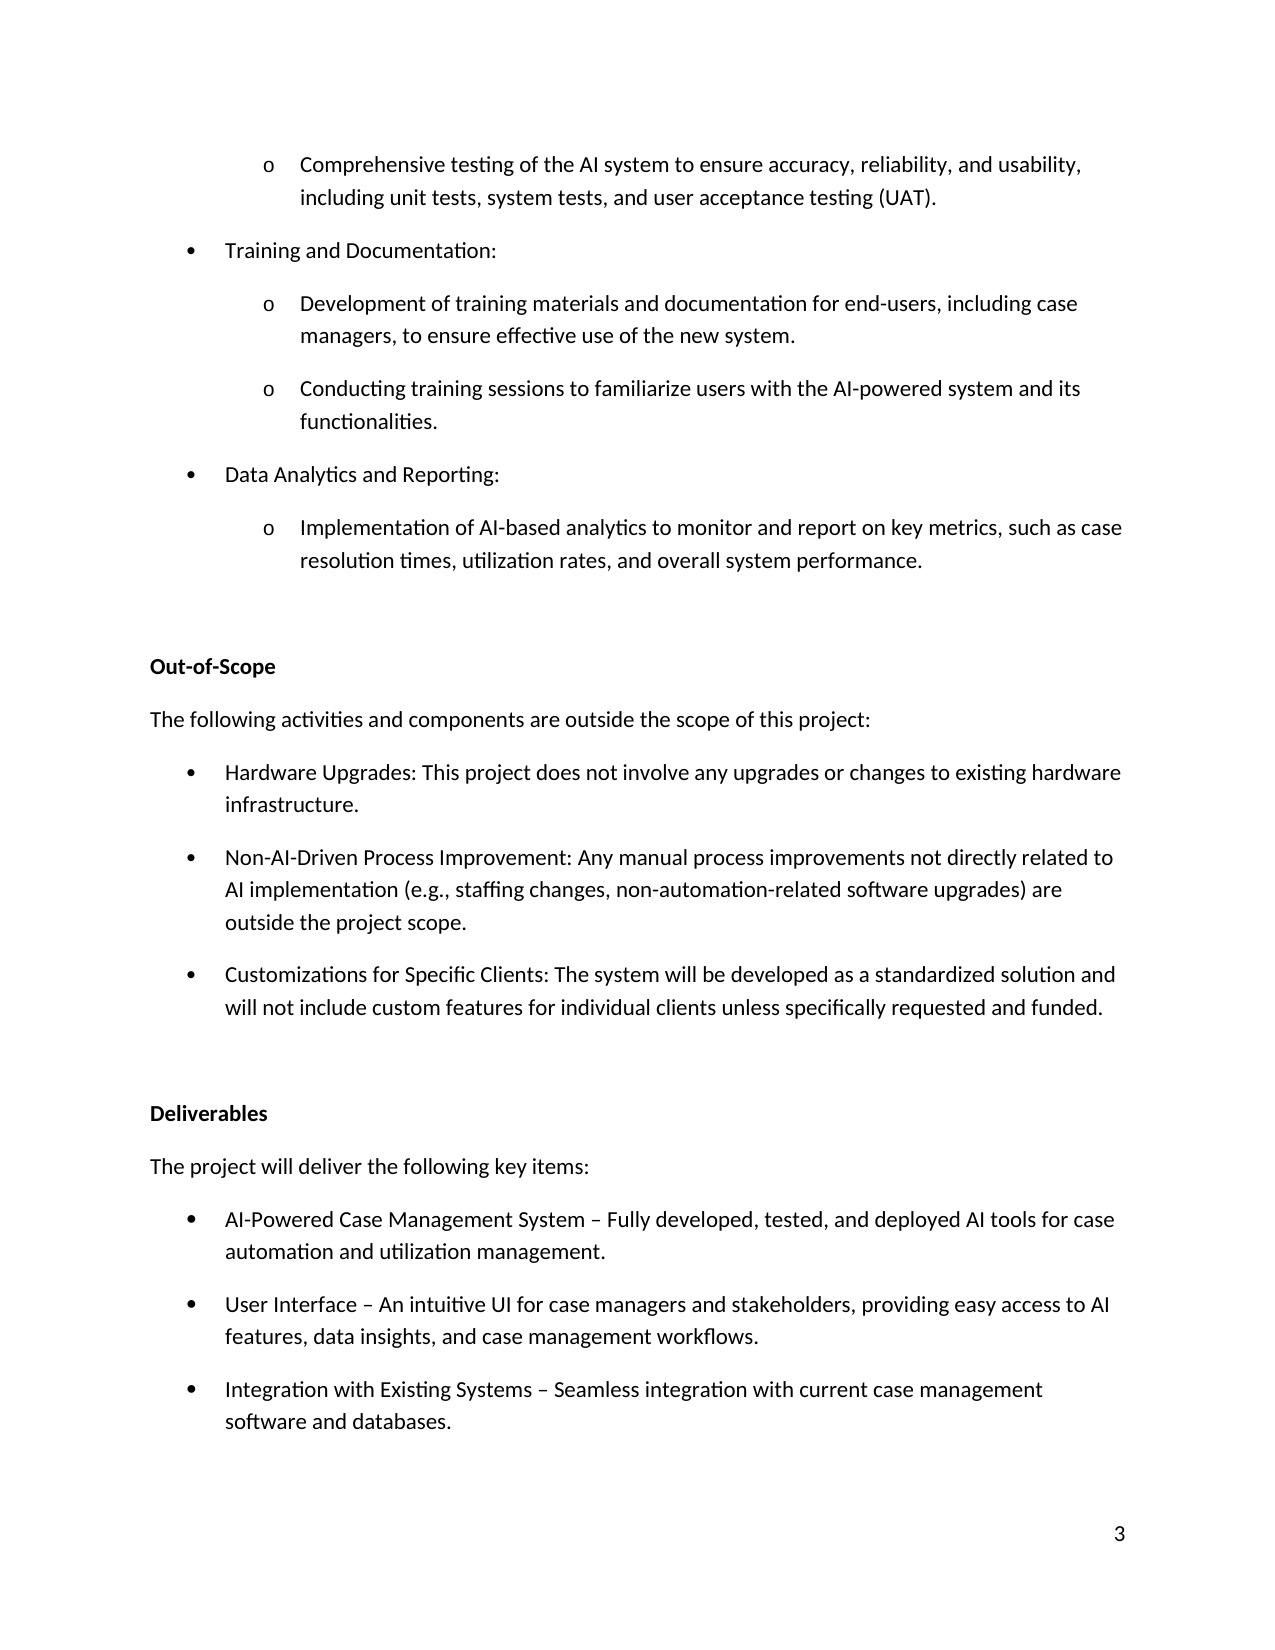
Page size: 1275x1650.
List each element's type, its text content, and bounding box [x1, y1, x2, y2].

list Comprehensive testing of the AI system to ensure accuracy, reliability, and usability, including unit tests, system tests, and user acceptance testing (UAT). [262, 150, 1125, 211]
text Out-of-Scope [150, 652, 1125, 680]
list Development of training materials and documentation for end-users, including case managers, to ensure effective use of the new system. [262, 289, 1125, 349]
list Data Analytics and Reporting: [187, 460, 1125, 488]
text The project will deliver the following key items: [150, 1152, 1125, 1180]
list Hardware Upgrades: This project does not involve any upgrades or changes to existing hardware infrastructure. [187, 758, 1125, 818]
list Integration with Existing Systems – Seamless integration with current case management software and databases. [187, 1375, 1125, 1436]
list Customizations for Specific Clients: The system will be developed as a standardized solution and will not include custom features for individual clients unless specifically requested and funded. [187, 961, 1125, 1021]
list Conducting training sessions to familiarize users with the AI-powered system and its functionalities. [262, 374, 1125, 435]
list User Interface – An intuitive UI for case managers and stakeholders, providing easy access to AI features, data insights, and case management workflows. [187, 1290, 1125, 1350]
list Non-AI-Driven Process Improvement: Any manual process improvements not directly related to AI implementation (e.g., staffing changes, non-automation-related software upgrades) are outside the project scope. [187, 843, 1125, 936]
list Training and Documentation: [187, 236, 1125, 264]
text The following activities and components are outside the scope of this project: [150, 705, 1125, 733]
list AI-Powered Case Management System – Fully developed, tested, and deployed AI tools for case automation and utilization management. [187, 1205, 1125, 1265]
list Implementation of AI-based analytics to monitor and report on key metrics, such as case resolution times, utilization rates, and overall system performance. [262, 513, 1125, 574]
text Deliverables [150, 1099, 1125, 1127]
